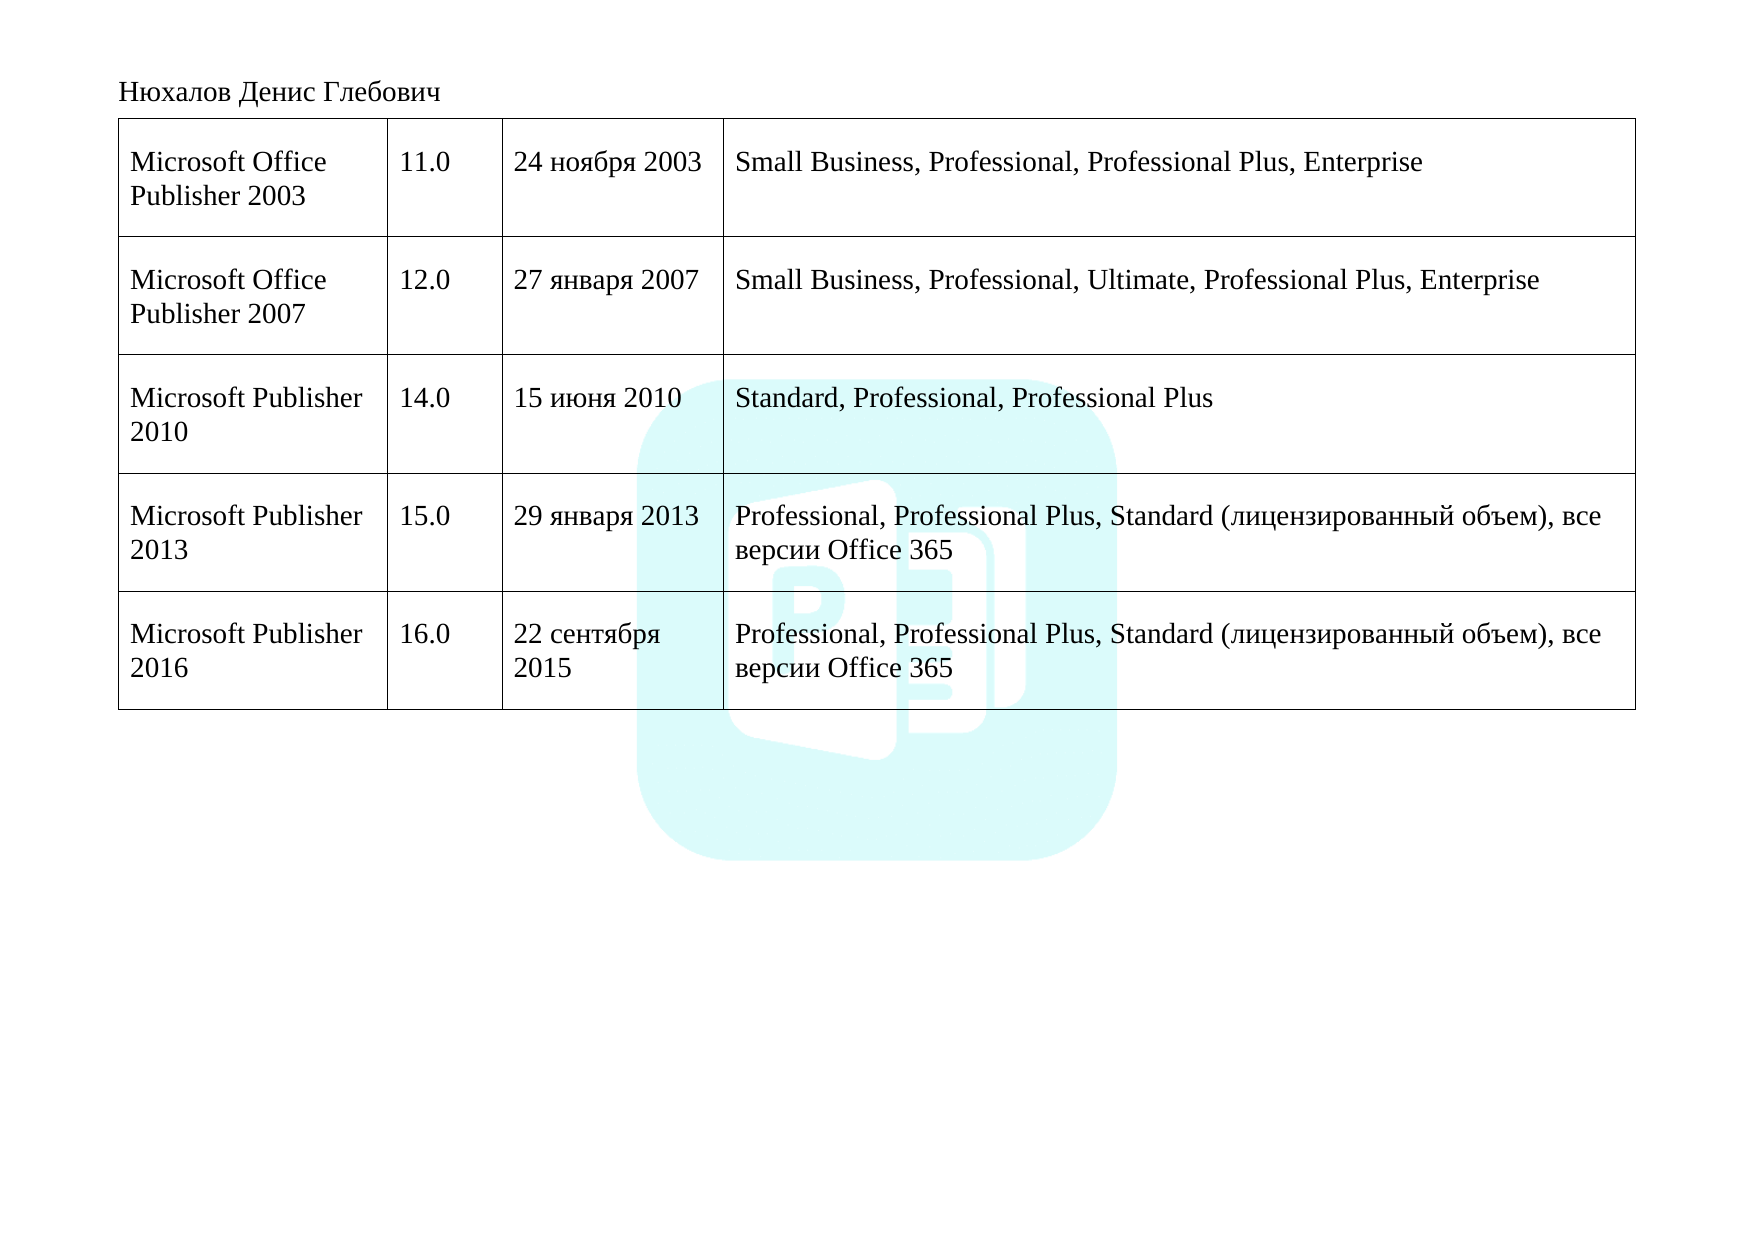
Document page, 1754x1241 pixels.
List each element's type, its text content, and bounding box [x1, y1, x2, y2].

table_cell Small Business, Professional, Professional Plus, Enterprise [724, 119, 1635, 236]
table_cell Standard, Professional, Professional Plus [724, 355, 1635, 472]
table_cell Microsoft Office Publisher 2003 [119, 119, 387, 236]
table_cell 24 ноября 2003 [503, 119, 723, 236]
table_cell 12.0 [388, 237, 502, 354]
table_cell Microsoft Office Publisher 2007 [119, 237, 387, 354]
table_cell 16.0 [388, 592, 502, 709]
table_cell Professional, Professional Plus, Standard (лицензированный объем), все версии Office 365 [724, 592, 1635, 709]
table_cell 11.0 [388, 119, 502, 236]
table_cell Microsoft Publisher 2016 [119, 592, 387, 709]
table_cell Microsoft Publisher 2010 [119, 355, 387, 472]
table_cell Microsoft Publisher 2013 [119, 474, 387, 591]
table_cell 15.0 [388, 474, 502, 591]
table_cell Small Business, Professional, Ultimate, Professional Plus, Enterprise [724, 237, 1635, 354]
table_cell 15 июня 2010 [503, 355, 723, 472]
table_cell 22 сентября 2015 [503, 592, 723, 709]
table_cell 14.0 [388, 355, 502, 472]
table_cell 29 января 2013 [503, 474, 723, 591]
table_cell 27 января 2007 [503, 237, 723, 354]
table_cell Professional, Professional Plus, Standard (лицензированный объем), все версии Office 365 [724, 474, 1635, 591]
